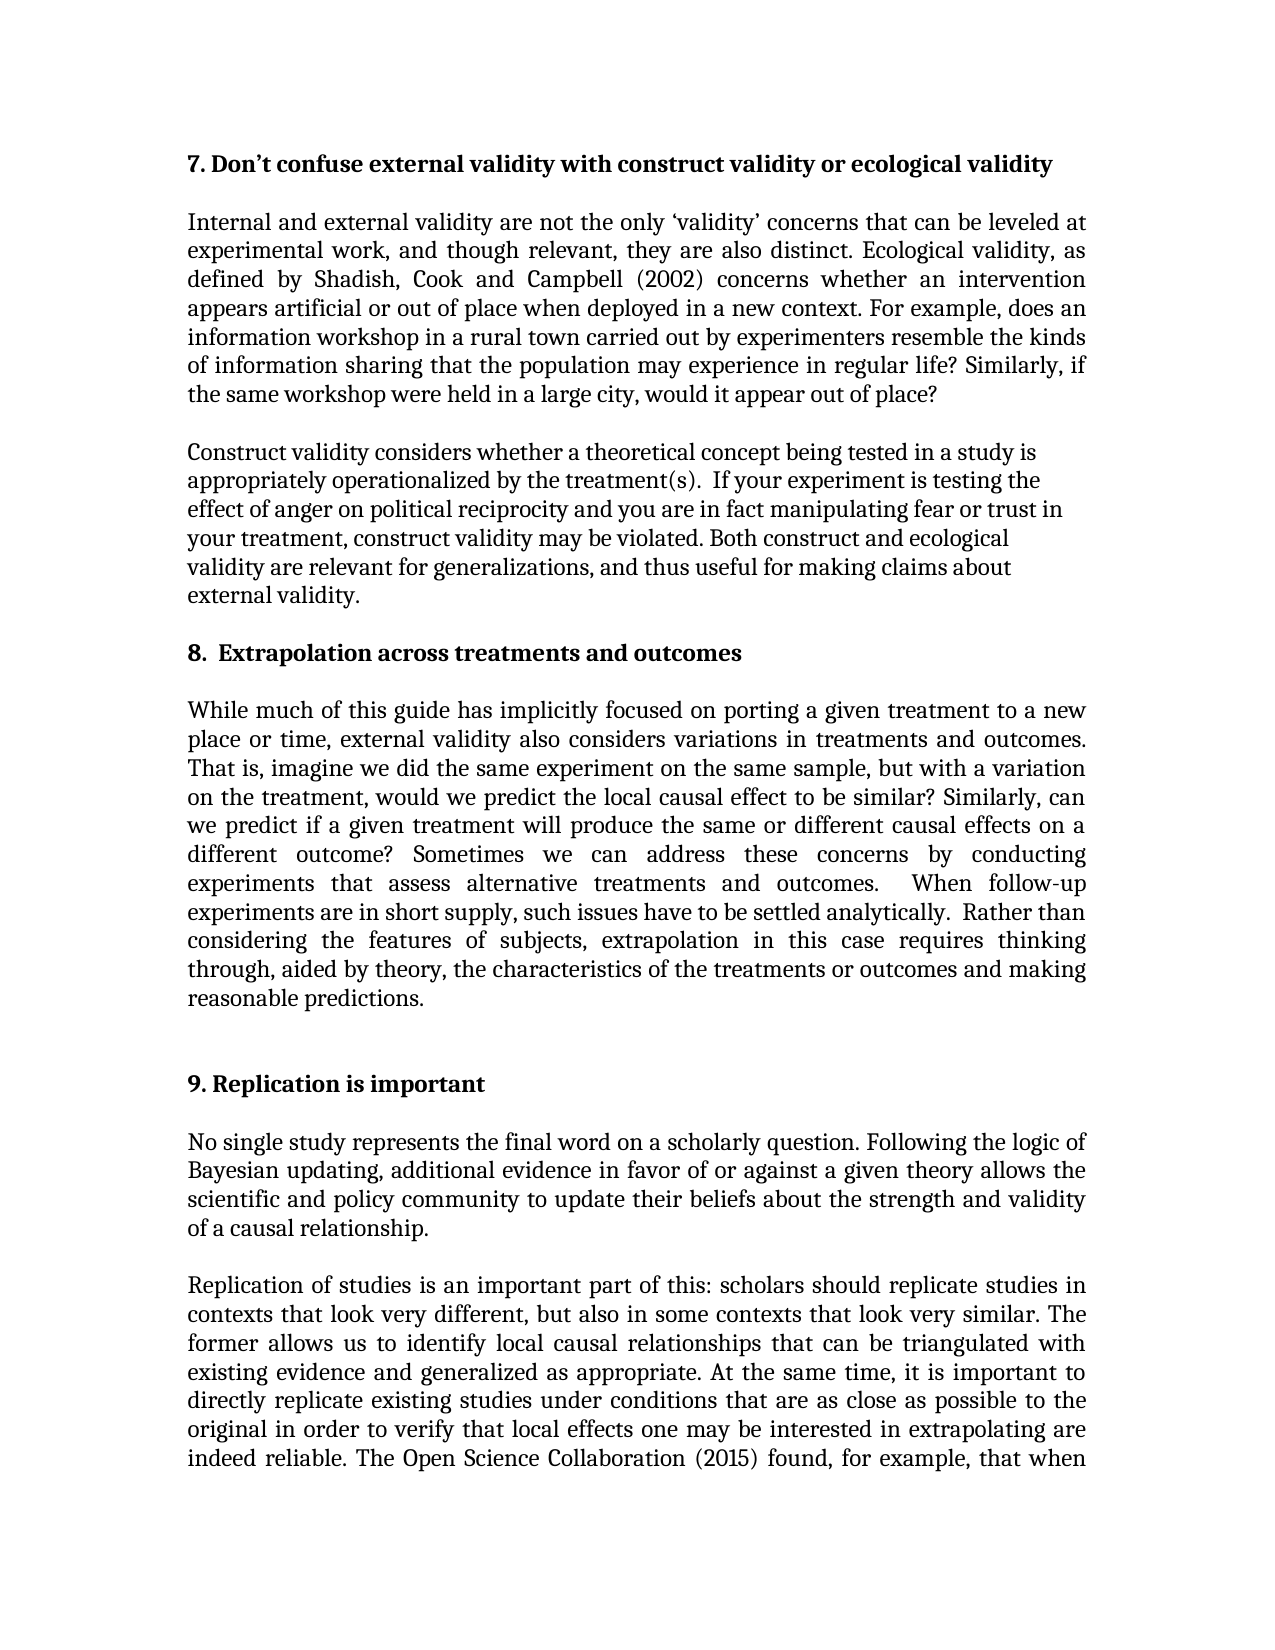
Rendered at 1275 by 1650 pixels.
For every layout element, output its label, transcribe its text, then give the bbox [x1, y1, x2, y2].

text Internal and external validity are not the only ‘validity’ concerns that can be leveled at experimental work, and though relevant, they are also distinct. Ecological validity, as defined by Shadish, Cook and Campbell (2002) concerns whether an intervention appears artificial or out of place when deployed in a new context. For example, does an information workshop in a rural town carried out by experimenters resemble the kinds of information sharing that the population may experience in regular life? Similarly, if the same workshop were held in a large city, would it appear out of place? [187, 207, 1087, 409]
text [187, 1271, 1087, 1472]
text While much of this guide has implicitly focused on porting a given treatment to a new place or time, external validity also considers variations in treatments and outcomes. That is, imagine we did the same experiment on the same sample, but with a variation on the treatment, would we predict the local causal effect to be similar? Similarly, can we predict if a given treatment will produce the same or different causal effects on a different outcome? Sometimes we can address these concerns by conducting experiments that assess alternative treatments and outcomes. When follow-up experiments are in short supply, such issues have to be settled analytically. Rather than considering the features of subjects, extrapolation in this case requires thinking through, aided by theory, the characteristics of the treatments or outcomes and making reasonable predictions. [187, 696, 1087, 1012]
text 8. Extrapolation across treatments and outcomes [187, 639, 1087, 667]
text Construct validity considers whether a theoretical concept being tested in a study is appropriately operationalized by the treatment(s). If your experiment is testing the effect of anger on political reciprocity and you are in fact manipulating fear or trust in your treatment, construct validity may be violated. Both construct and ecological validity are relevant for generalizations, and thus useful for making claims about external validity. [187, 437, 1087, 610]
text 9. Replication is important [187, 1070, 1087, 1099]
text No single study represents the final word on a scholarly question. Following the logic of Bayesian updating, additional evidence in favor of or against a given theory allows the scientific and policy community to update their beliefs about the strength and validity of a causal relationship. [187, 1127, 1087, 1242]
text 7. Don’t confuse external validity with construct validity or ecological validity [187, 150, 1087, 179]
